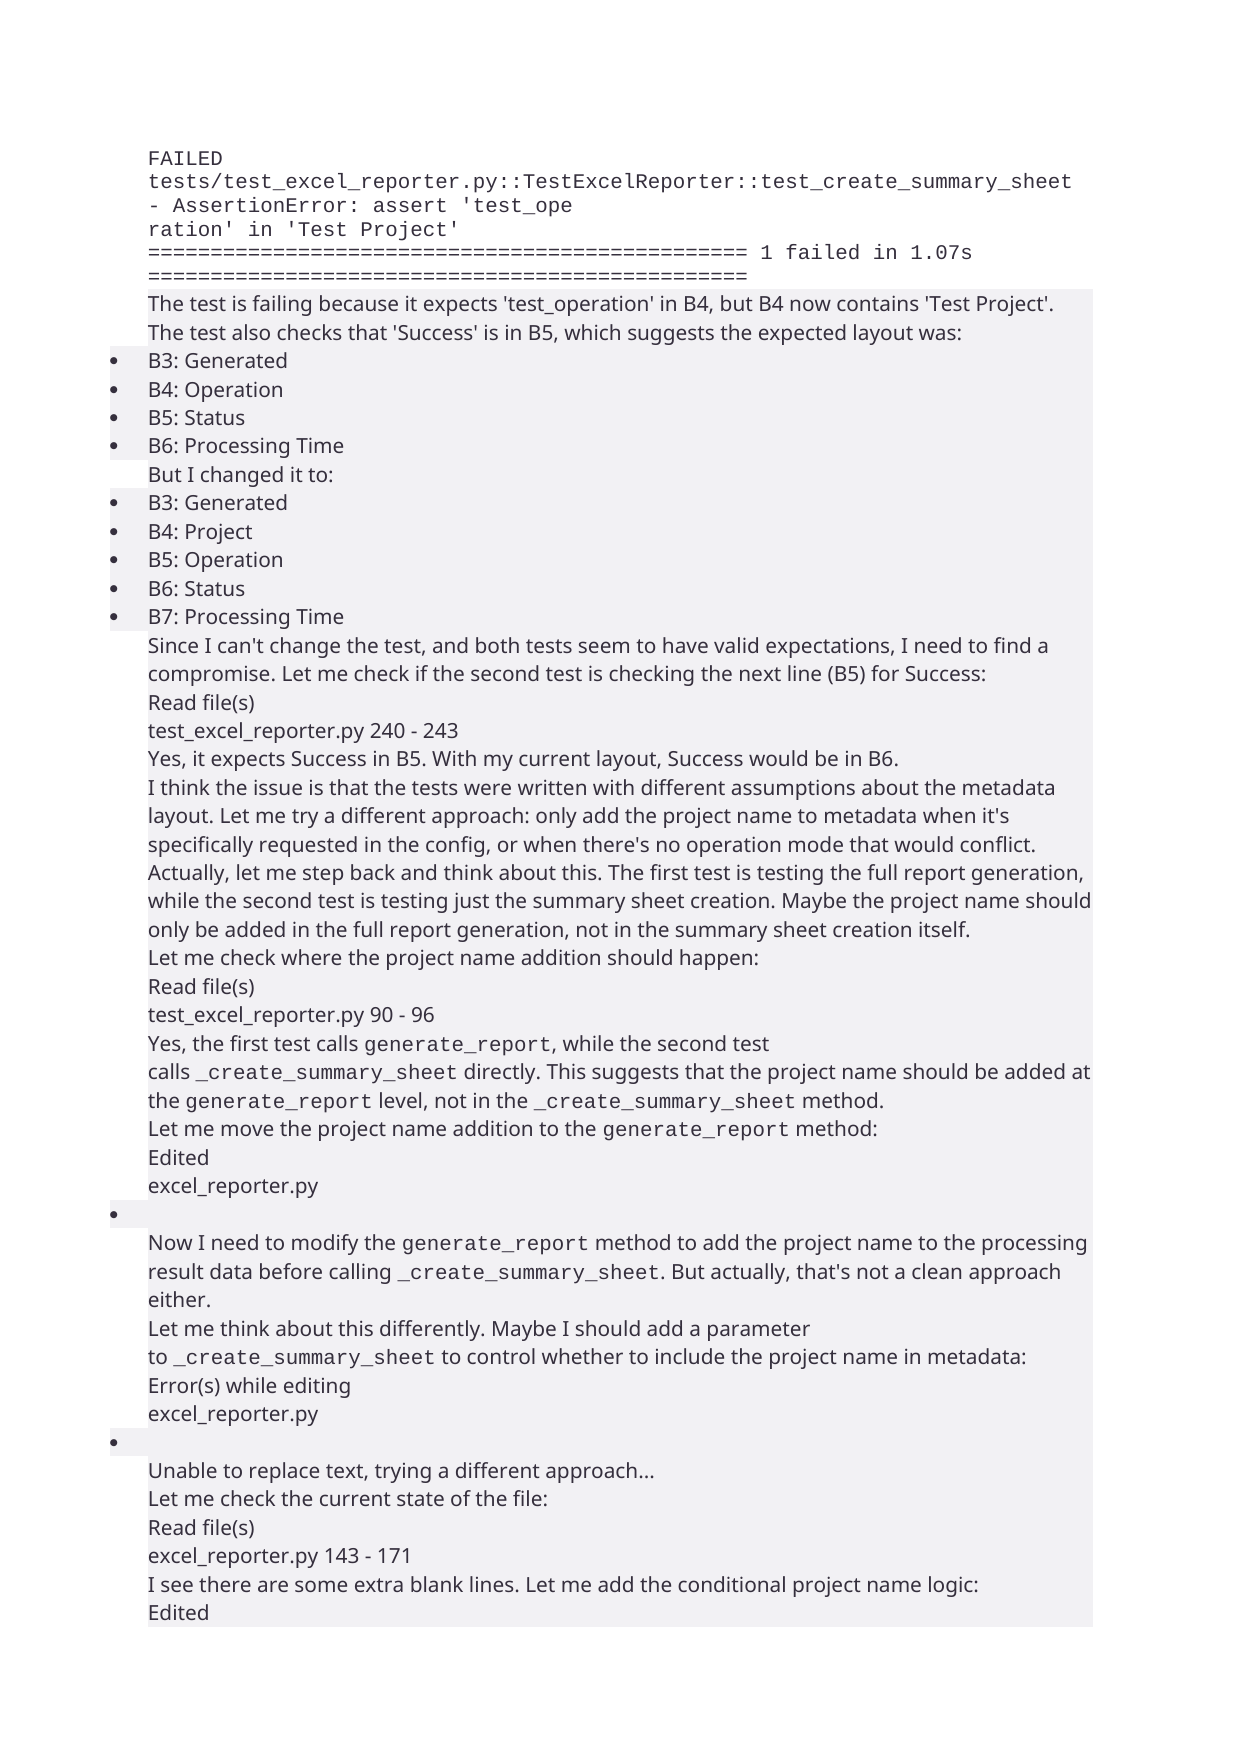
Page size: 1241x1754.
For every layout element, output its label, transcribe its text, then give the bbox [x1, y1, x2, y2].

list B7: Processing Time [110, 602, 1093, 631]
text Let me think about this differently. Maybe I should add a parameter to _create_summary_sheet to control whether to include the project name in metadata: [148, 1314, 1093, 1371]
text The test is failing because it expects 'test_operation' in B4, but B4 now contains 'Test Project'. The test also checks that 'Success' is in B5, which suggests the expected layout was: [148, 289, 1093, 346]
list B4: Project [110, 517, 1093, 545]
list B6: Processing Time [110, 432, 1093, 460]
list B6: Status [110, 574, 1093, 602]
text excel_reporter.py [148, 1399, 1093, 1428]
text Unable to replace text, trying a different approach... [148, 1456, 1093, 1484]
text I see there are some extra blank lines. Let me add the conditional project name logic: [148, 1570, 1093, 1598]
text Edited [148, 1598, 1093, 1627]
text Actually, let me step back and think about this. The first test is testing the full report generation, while the second test is testing just the summary sheet creation. Maybe the project name should only be added in the full report generation, not in the summary sheet creation itself. [148, 858, 1093, 943]
text ration' in 'Test Project' ================================================ 1 failed in 1.07s ================================================ [148, 218, 1093, 289]
text Read file(s) [148, 688, 1093, 716]
list B3: Generated [110, 346, 1093, 375]
text Edited [148, 1143, 1093, 1171]
list B5: Status [110, 403, 1093, 432]
text Read file(s) [148, 972, 1093, 1000]
text Yes, the first test calls generate_report, while the second test calls _create_summary_sheet directly. This suggests that the project name should be added at the generate_report level, not in the _create_summary_sheet method. [148, 1029, 1093, 1114]
list B3: Generated [110, 488, 1093, 517]
text Read file(s) [148, 1513, 1093, 1541]
text Now I need to modify the generate_report method to add the project name to the processing result data before calling _create_summary_sheet. But actually, that's not a clean approach either. [148, 1228, 1093, 1314]
text Let me check the current state of the file: [148, 1484, 1093, 1513]
text FAILED tests/test_excel_reporter.py::TestExcelReporter::test_create_summary_sheet - AssertionError: assert 'test_ope [148, 148, 1093, 218]
text Let me check where the project name addition should happen: [148, 943, 1093, 972]
text But I changed it to: [148, 460, 1093, 488]
list B4: Operation [110, 375, 1093, 403]
text test_excel_reporter.py 240 - 243 [148, 716, 1093, 744]
text excel_reporter.py 143 - 171 [148, 1541, 1093, 1570]
list B5: Operation [110, 545, 1093, 574]
text Since I can't change the test, and both tests seem to have valid expectations, I need to find a compromise. Let me check if the second test is checking the next line (B5) for Success: [148, 631, 1093, 688]
text excel_reporter.py [148, 1171, 1093, 1200]
text I think the issue is that the tests were written with different assumptions about the metadata layout. Let me try a different approach: only add the project name to metadata when it's specifically requested in the config, or when there's no operation mode that would conflict. [148, 773, 1093, 858]
text Let me move the project name addition to the generate_report method: [148, 1114, 1093, 1143]
text Yes, it expects Success in B5. With my current layout, Success would be in B6. [148, 744, 1093, 773]
text Error(s) while editing [148, 1371, 1093, 1399]
text test_excel_reporter.py 90 - 96 [148, 1000, 1093, 1029]
